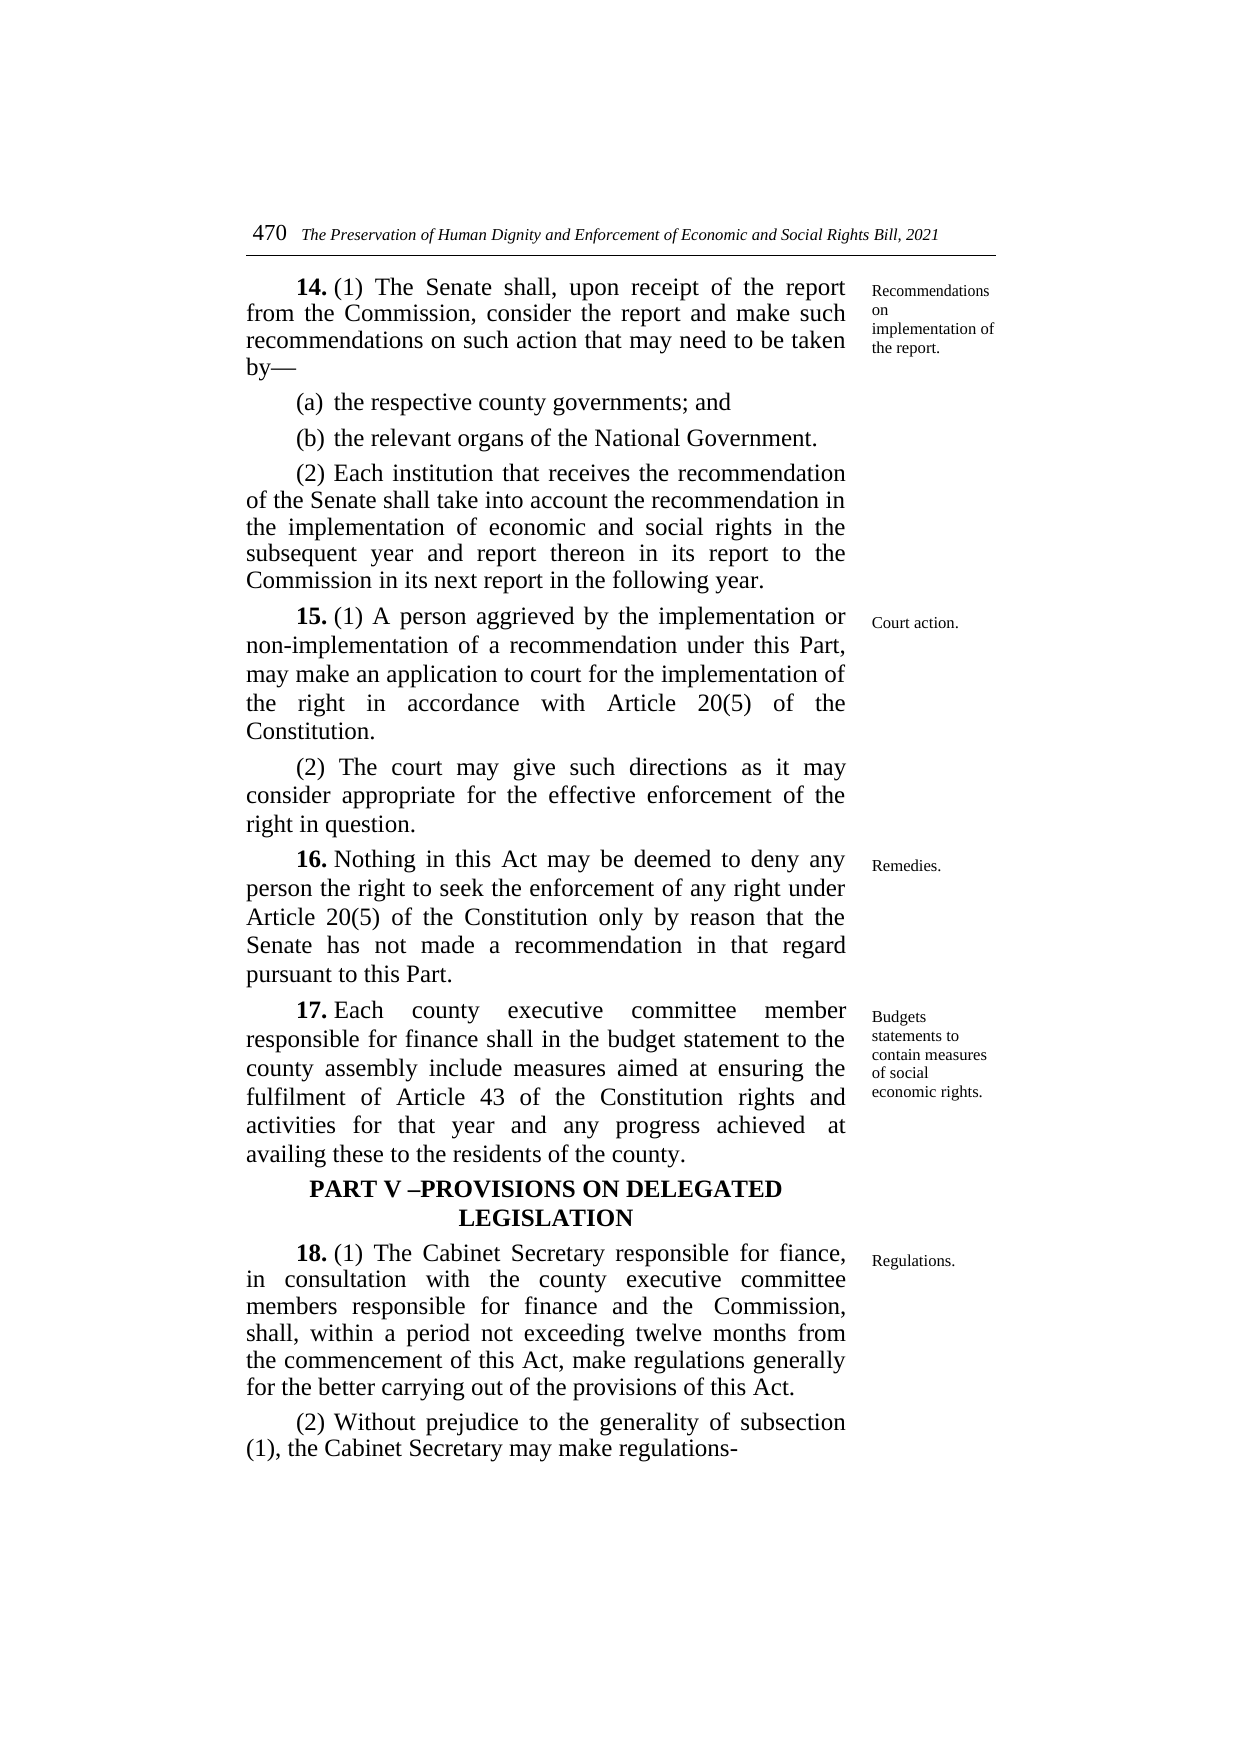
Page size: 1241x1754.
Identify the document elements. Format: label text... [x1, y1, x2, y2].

text Remedies. [872, 856, 1065, 875]
list the relevant organs of the National Government. [296, 423, 846, 451]
list (1) The Senate shall, upon receipt of the report from the Commission, consider the report and make such recommendations on such action that may need to be taken by— [246, 274, 846, 381]
text Court action. [872, 613, 1065, 632]
list (1) The Cabinet Secretary responsible for fiance, in consultation with the county executive committee members responsible for finance and the Commission, shall, within a period not exceeding twelve months from the commencement of this Act, make regulations generally for the better carrying out of the provisions of this Act. [246, 1240, 846, 1400]
list Without prejudice to the generality of subsection (1), the Cabinet Secretary may make regulations- [246, 1409, 846, 1461]
text Budgets statements to contain measures of social economic rights. [872, 1007, 989, 1101]
list (1) A person aggrieved by the implementation or non-implementation of a recommendation under this Part, may make an application to court for the implementation of the right in accordance with Article 20(5) of the Constitution. [246, 601, 846, 745]
text (2) The court may give such directions as it may consider appropriate for the effective enforcement of the right in question. [246, 752, 846, 838]
list Nothing in this Act may be deemed to deny any person the right to seek the enforcement of any right under Article 20(5) of the Constitution only by reason that the Senate has not made a recommendation in that regard pursuant to this Part. [246, 844, 846, 988]
subtitle PART V –PROVISIONS ON DELEGATED LEGISLATION [309, 1175, 783, 1232]
list the respective county governments; and [296, 387, 846, 416]
text Regulations. [872, 1251, 1065, 1270]
text (2) Each institution that receives the recommendation of the Senate shall take into account the recommendation in the implementation of economic and social rights in the subsequent year and report thereon in its report to the Commission in its next report in the following year. [246, 460, 846, 594]
text Recommendations on implementation of the report. [872, 281, 996, 357]
list Each county executive committee member responsible for finance shall in the budget statement to the county assembly include measures aimed at ensuring the fulfilment of Article 43 of the Constitution rights and activities for that year and any progress achieved at availing these to the residents of the county. [246, 995, 846, 1168]
